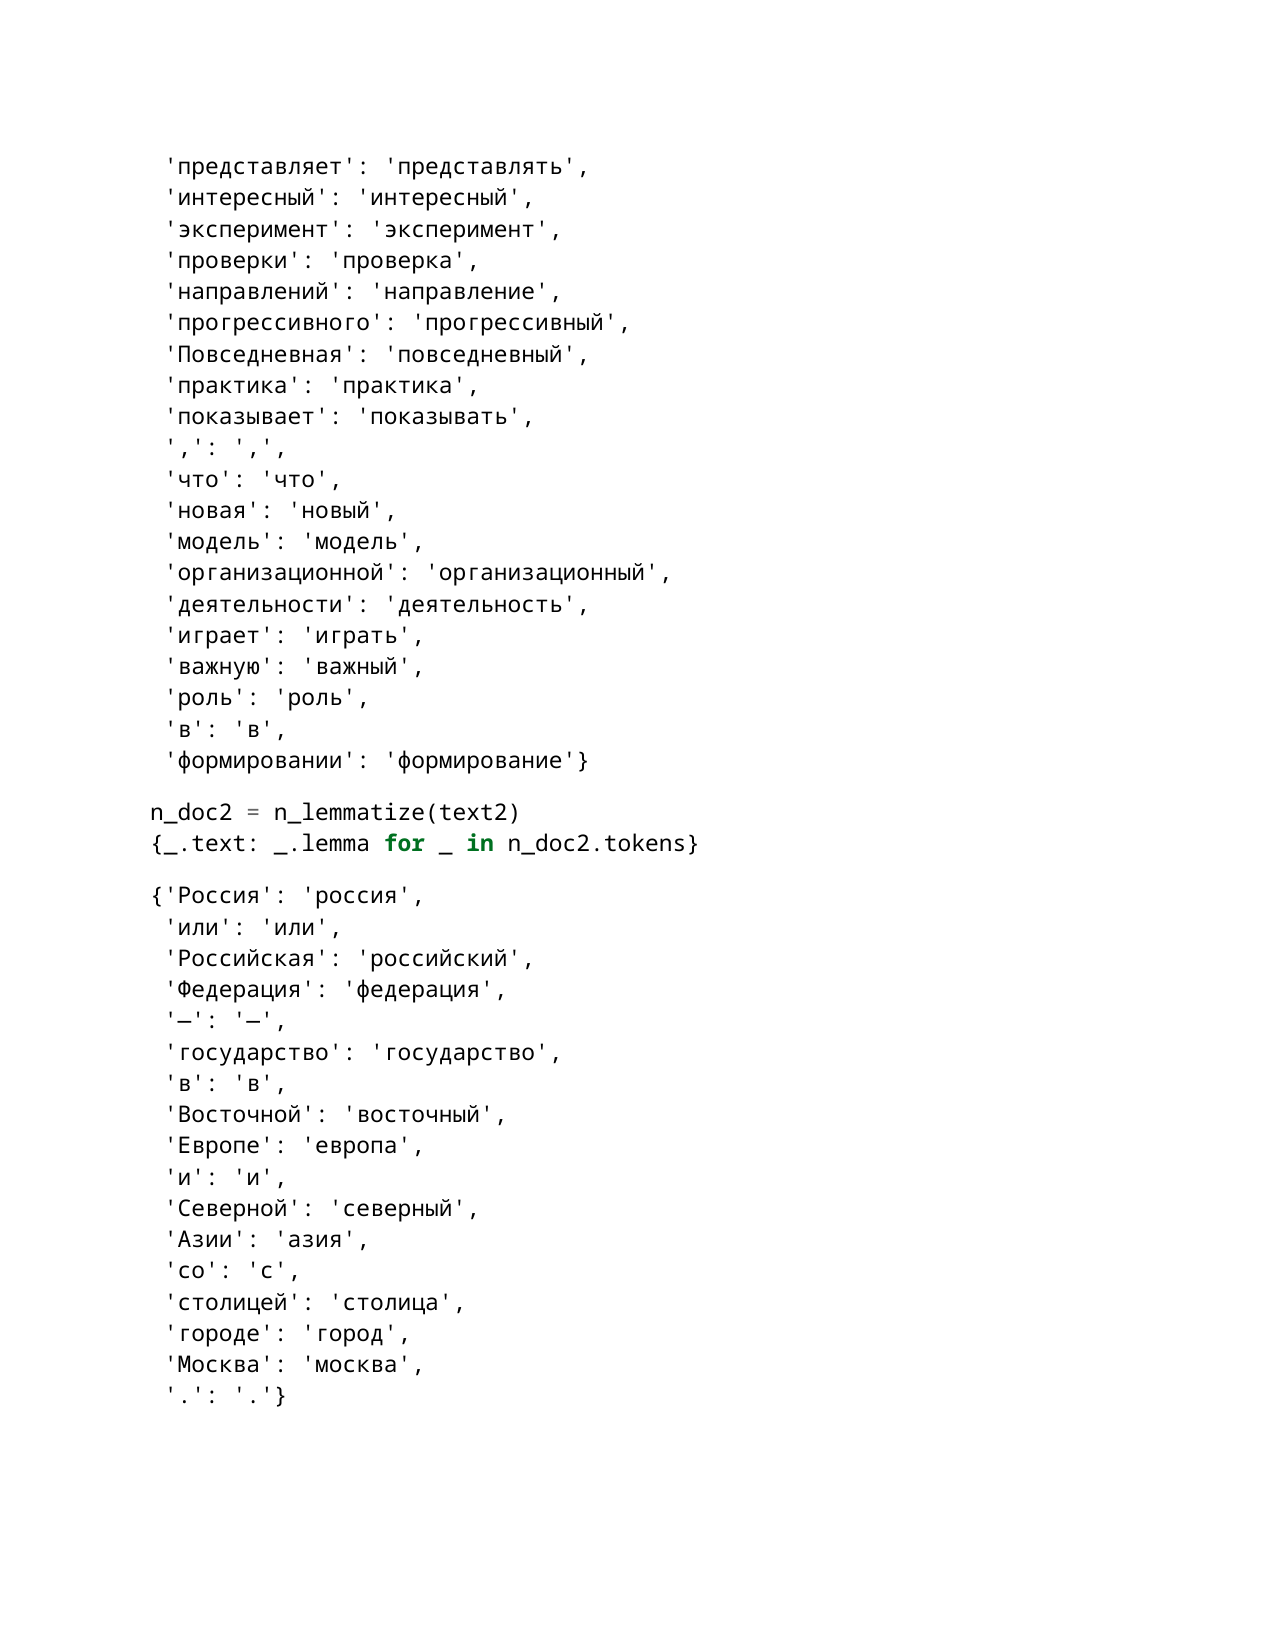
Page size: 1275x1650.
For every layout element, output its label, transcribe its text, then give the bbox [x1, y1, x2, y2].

text n_doc2 = n_lemmatize(text2) {_.text: _.lemma for _ in n_doc2.tokens} [150, 796, 1125, 858]
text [150, 150, 1125, 775]
text {'Россия': 'россия', 'или': 'или', 'Российская': 'российский', 'Федерация': 'федерация', '—': '—', 'государство': 'государство', 'в': 'в', 'Восточной': 'восточный', 'Европе': 'европа', 'и': 'и', 'Северной': 'северный', 'Азии': 'азия', 'со': 'с', 'столицей': 'столица', 'городе': 'город', 'Москва': 'москва', '.': '.'} [150, 879, 1125, 1410]
